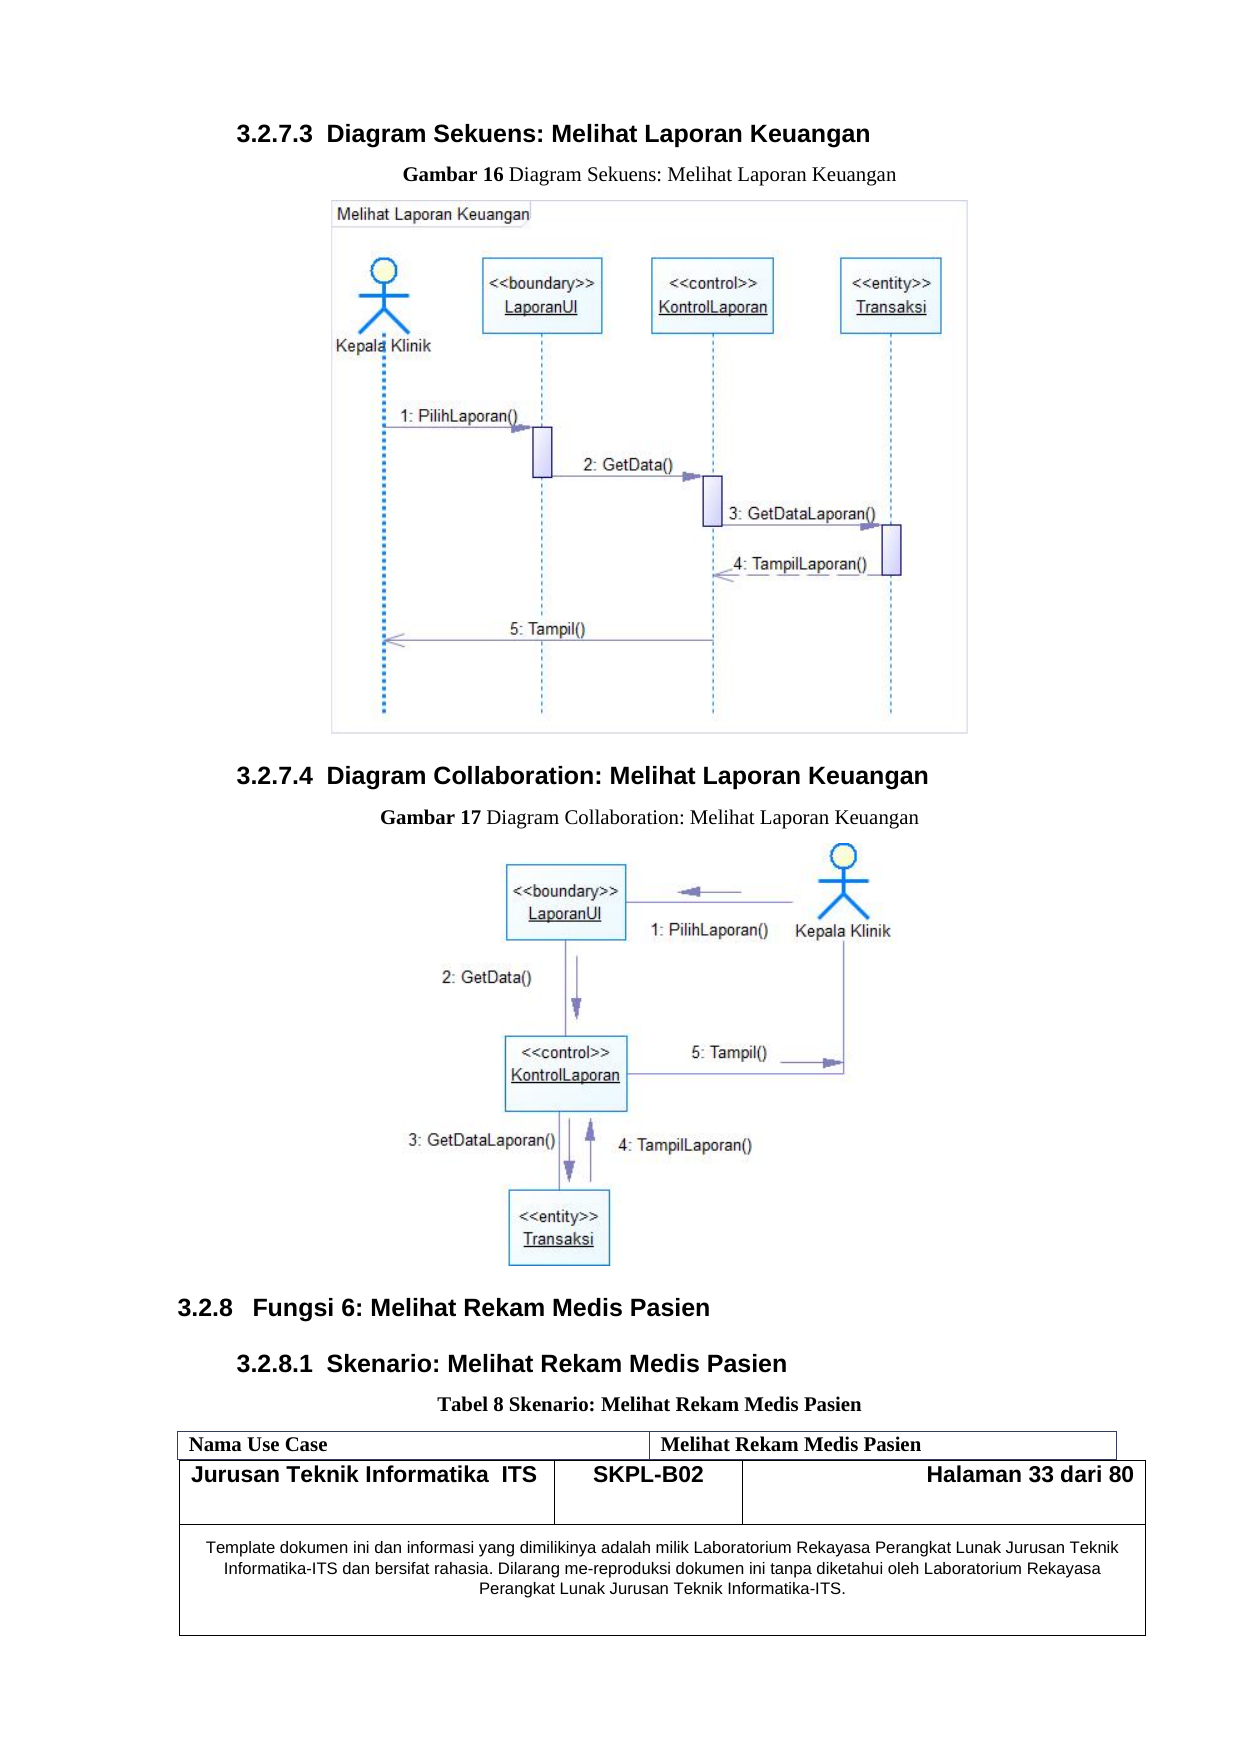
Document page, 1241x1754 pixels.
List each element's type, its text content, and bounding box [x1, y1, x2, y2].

text Gambar 17 Diagram Collaboration: Melihat Laporan Keuangan [177, 805, 1121, 829]
subtitle Diagram Collaboration: Melihat Laporan Keuangan [236, 761, 1121, 790]
subtitle Skenario: Melihat Rekam Medis Pasien [236, 1349, 1121, 1377]
picture [331, 200, 968, 735]
text Gambar 16 Diagram Sekuens: Melihat Laporan Keuangan [177, 162, 1121, 186]
table_header Nama Use Case [178, 1432, 649, 1459]
subtitle Fungsi 6: Melihat Rekam Medis Pasien [177, 1293, 1121, 1321]
picture [401, 843, 897, 1266]
subtitle Diagram Sekuens: Melihat Laporan Keuangan [236, 119, 1121, 147]
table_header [650, 1432, 1116, 1459]
text Tabel 8 Skenario: Melihat Rekam Medis Pasien [177, 1392, 1121, 1416]
